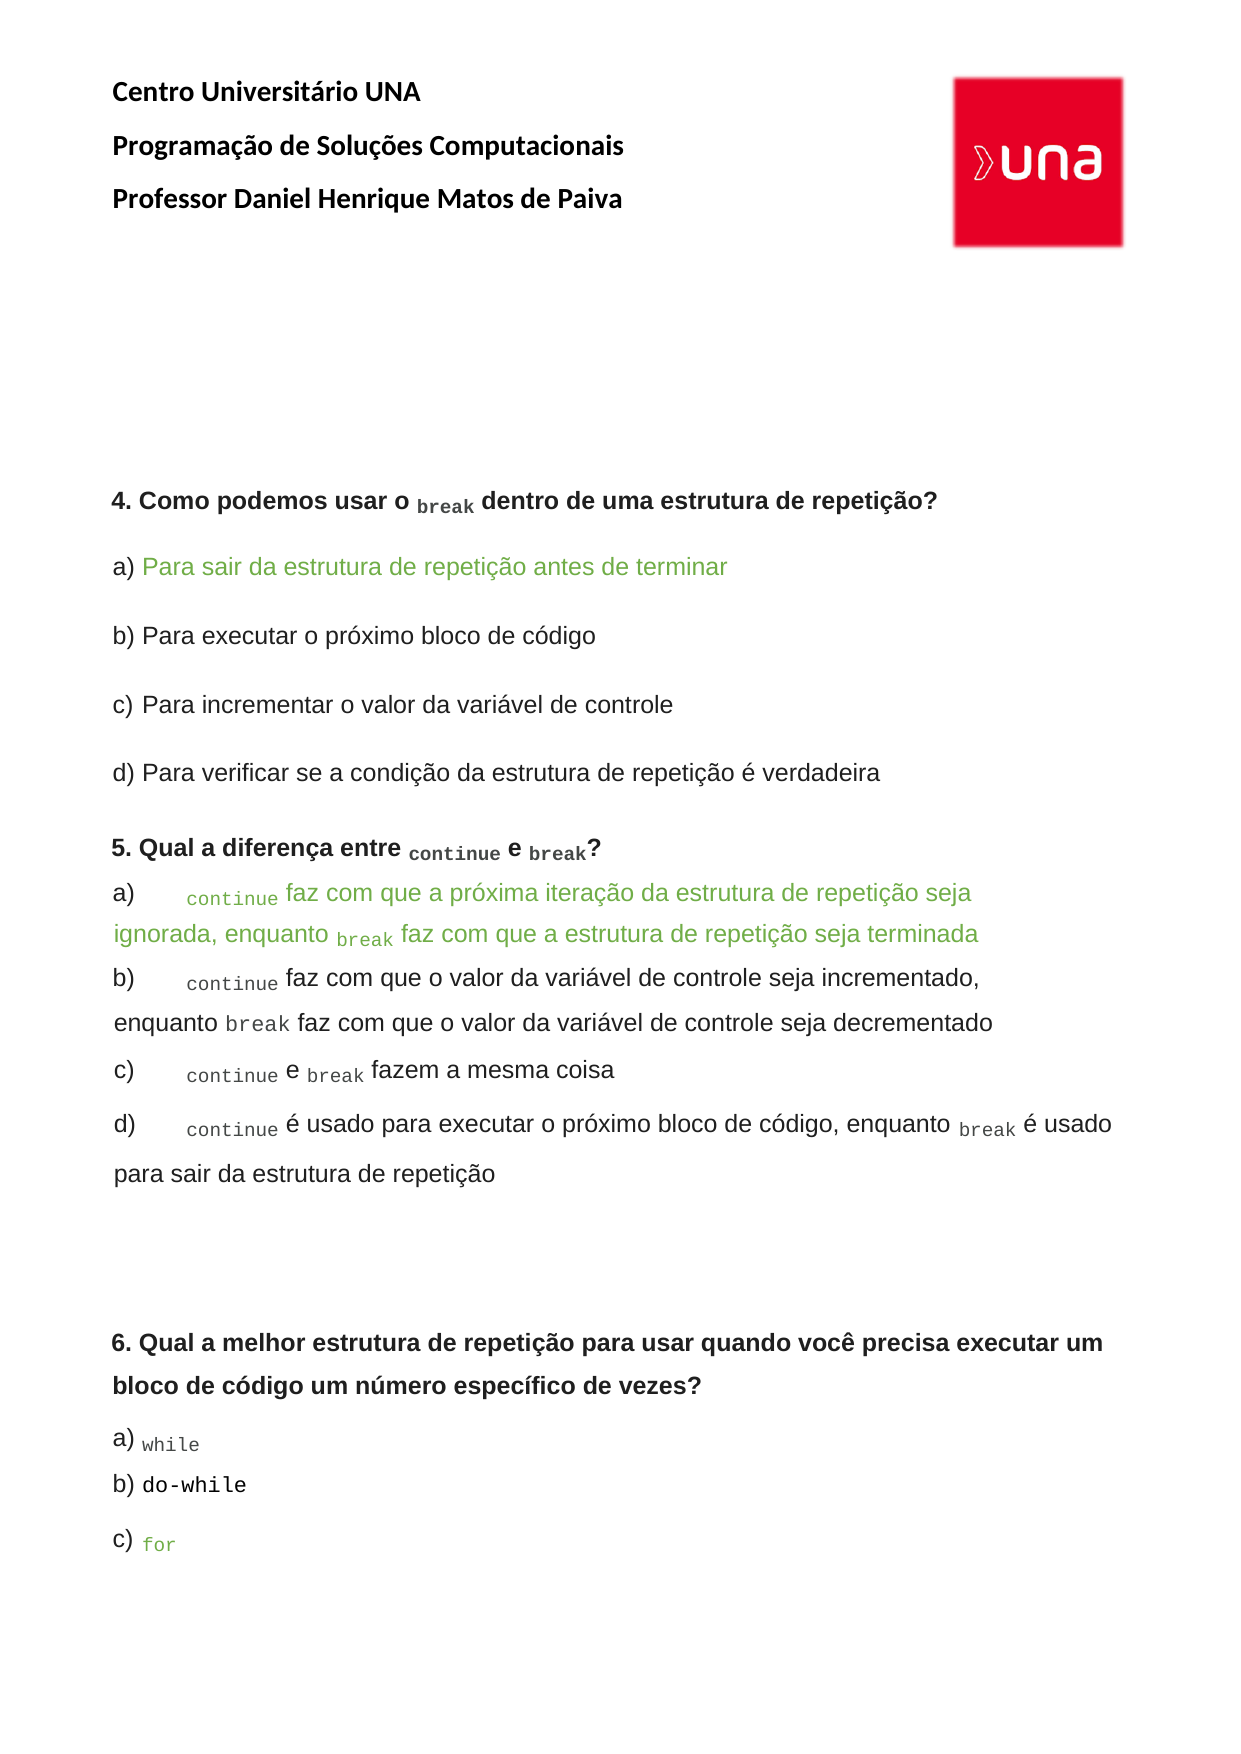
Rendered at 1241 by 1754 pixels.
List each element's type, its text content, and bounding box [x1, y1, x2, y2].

list for [112, 1519, 1117, 1557]
picture [949, 73, 1127, 251]
list Para incrementar o valor da variável de controle [112, 689, 1117, 718]
text 5. Qual a diferença entre continue e break? [111, 829, 1108, 867]
text 4. Como podemos usar o break dentro de uma estrutura de repetição? [111, 481, 1108, 519]
list continue é usado para executar o próximo bloco de código, enquanto break é usado para sair da estrutura de repetição [113, 1104, 1117, 1188]
list continue faz com que a próxima iteração da estrutura de repetição seja ignorada, enquanto break faz com que a estrutura de repetição seja terminada [112, 874, 1059, 952]
list Para verificar se a condição da estrutura de repetição é verdadeira [112, 758, 1117, 787]
list while [112, 1419, 1117, 1457]
list Para sair da estrutura de repetição antes de terminar [112, 552, 1117, 581]
list Para executar o próximo bloco de código [112, 621, 1117, 649]
list do-while [112, 1469, 1117, 1499]
list continue faz com que o valor da variável de controle seja incrementado, enquanto break faz com que o valor da variável de controle seja decrementado [112, 958, 1059, 1038]
text 6. Qual a melhor estrutura de repetição para usar quando você precisa executar um bloco de código um número específico de vezes? [111, 1328, 1108, 1400]
list continue e break fazem a mesma coisa [113, 1051, 1059, 1088]
